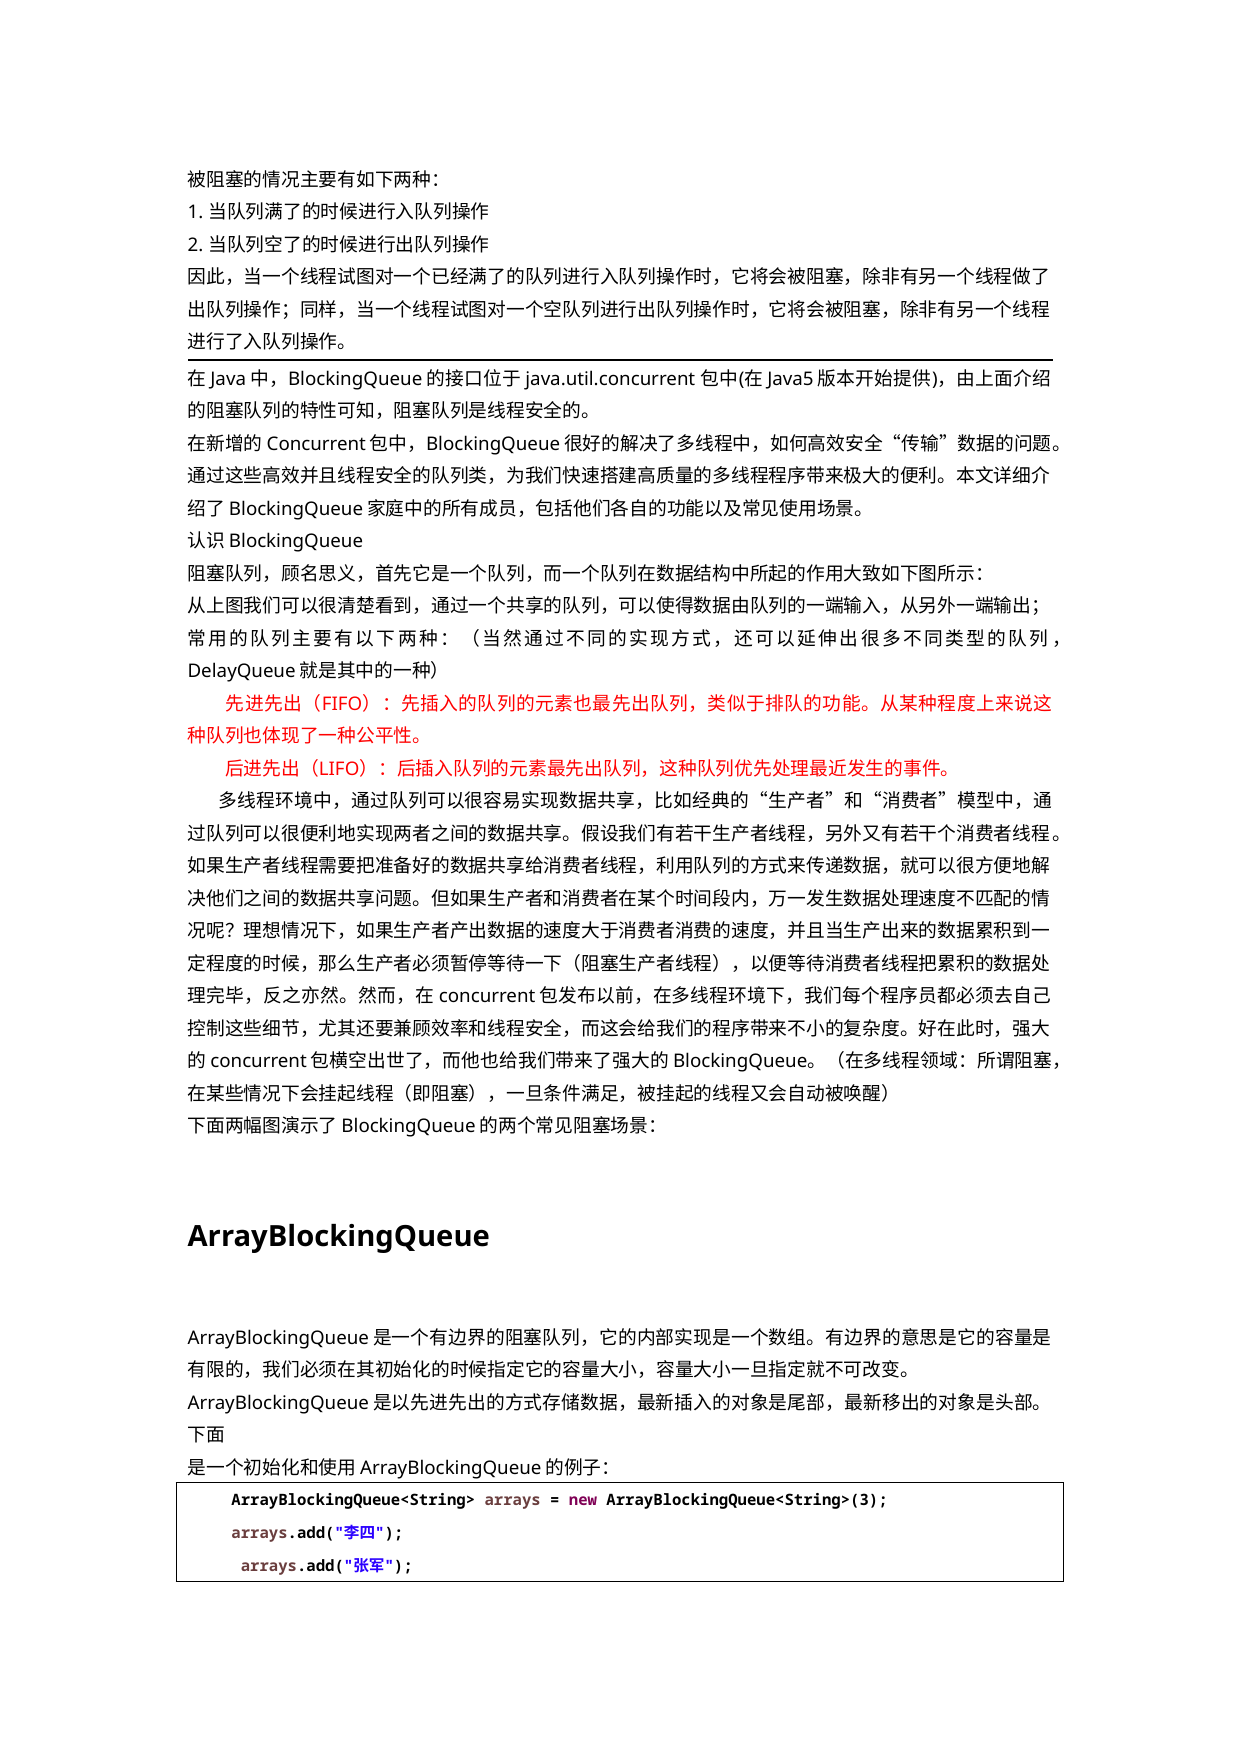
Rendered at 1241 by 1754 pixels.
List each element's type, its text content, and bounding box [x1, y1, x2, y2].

text 后进先出（LIFO）：后插入队列的元素最先出队列，这种队列优先处理最近发生的事件。 [187, 751, 1053, 783]
text 因此，当一个线程试图对一个已经满了的队列进行入队列操作时，它将会被阻塞，除非有另一个线程做了出队列操作；同样，当一个线程试图对一个空队列进行出队列操作时，它将会被阻塞，除非有另一个线程进行了入队列操作。 [187, 259, 1053, 361]
text 下面两幅图演示了BlockingQueue的两个常见阻塞场景： [187, 1108, 1053, 1141]
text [187, 162, 1053, 194]
text 在Java中，BlockingQueue的接口位于java.util.concurrent 包中(在Java5版本开始提供)，由上面介绍的阻塞队列的特性可知，阻塞队列是线程安全的。 [187, 361, 1053, 426]
text 多线程环境中，通过队列可以很容易实现数据共享，比如经典的“生产者”和“消费者”模型中，通过队列可以很便利地实现两者之间的数据共享。假设我们有若干生产者线程，另外又有若干个消费者线程。如果生产者线程需要把准备好的数据共享给消费者线程，利用队列的方式来传递数据，就可以很方便地解决他们之间的数据共享问题。但如果生产者和消费者在某个时间段内，万一发生数据处理速度不匹配的情况呢？理想情况下，如果生产者产出数据的速度大于消费者消费的速度，并且当生产出来的数据累积到一定程度的时候，那么生产者必须暂停等待一下（阻塞生产者线程），以便等待消费者线程把累积的数据处理完毕，反之亦然。然而，在concurrent包发布以前，在多线程环境下，我们每个程序员都必须去自己控制这些细节，尤其还要兼顾效率和线程安全，而这会给我们的程序带来不小的复杂度。好在此时，强大的concurrent包横空出世了，而他也给我们带来了强大的BlockingQueue。（在多线程领域：所谓阻塞，在某些情况下会挂起线程（即阻塞），一旦条件满足，被挂起的线程又会自动被唤醒） [187, 783, 1053, 1108]
text 常用的队列主要有以下两种：（当然通过不同的实现方式，还可以延伸出很多不同类型的队列，DelayQueue就是其中的一种） [187, 621, 1053, 686]
text ArrayBlockingQueue是一个有边界的阻塞队列，它的内部实现是一个数组。有边界的意思是它的容量是有限的，我们必须在其初始化的时候指定它的容量大小，容量大小一旦指定就不可改变。 [187, 1320, 1053, 1385]
text 在新增的Concurrent包中，BlockingQueue很好的解决了多线程中，如何高效安全“传输”数据的问题。通过这些高效并且线程安全的队列类，为我们快速搭建高质量的多线程程序带来极大的便利。本文详细介绍了BlockingQueue家庭中的所有成员，包括他们各自的功能以及常见使用场景。 [187, 426, 1053, 523]
text 先进先出（FIFO）：先插入的队列的元素也最先出队列，类似于排队的功能。从某种程度上来说这种队列也体现了一种公平性。 [187, 686, 1053, 751]
text 阻塞队列，顾名思义，首先它是一个队列，而一个队列在数据结构中所起的作用大致如下图所示： [187, 556, 1053, 588]
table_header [177, 1483, 1063, 1581]
text 是一个初始化和使用ArrayBlockingQueue的例子： [187, 1450, 1053, 1482]
text 2. 当队列空了的时候进行出队列操作 [187, 227, 1053, 259]
text 从上图我们可以很清楚看到，通过一个共享的队列，可以使得数据由队列的一端输入，从另外一端输出； [187, 588, 1053, 621]
subtitle ArrayBlockingQueue [187, 1202, 1053, 1267]
text 1. 当队列满了的时候进行入队列操作 [187, 194, 1053, 227]
text 认识BlockingQueue [187, 523, 1053, 556]
text ArrayBlockingQueue是以先进先出的方式存储数据，最新插入的对象是尾部，最新移出的对象是头部。下面 [187, 1385, 1053, 1450]
